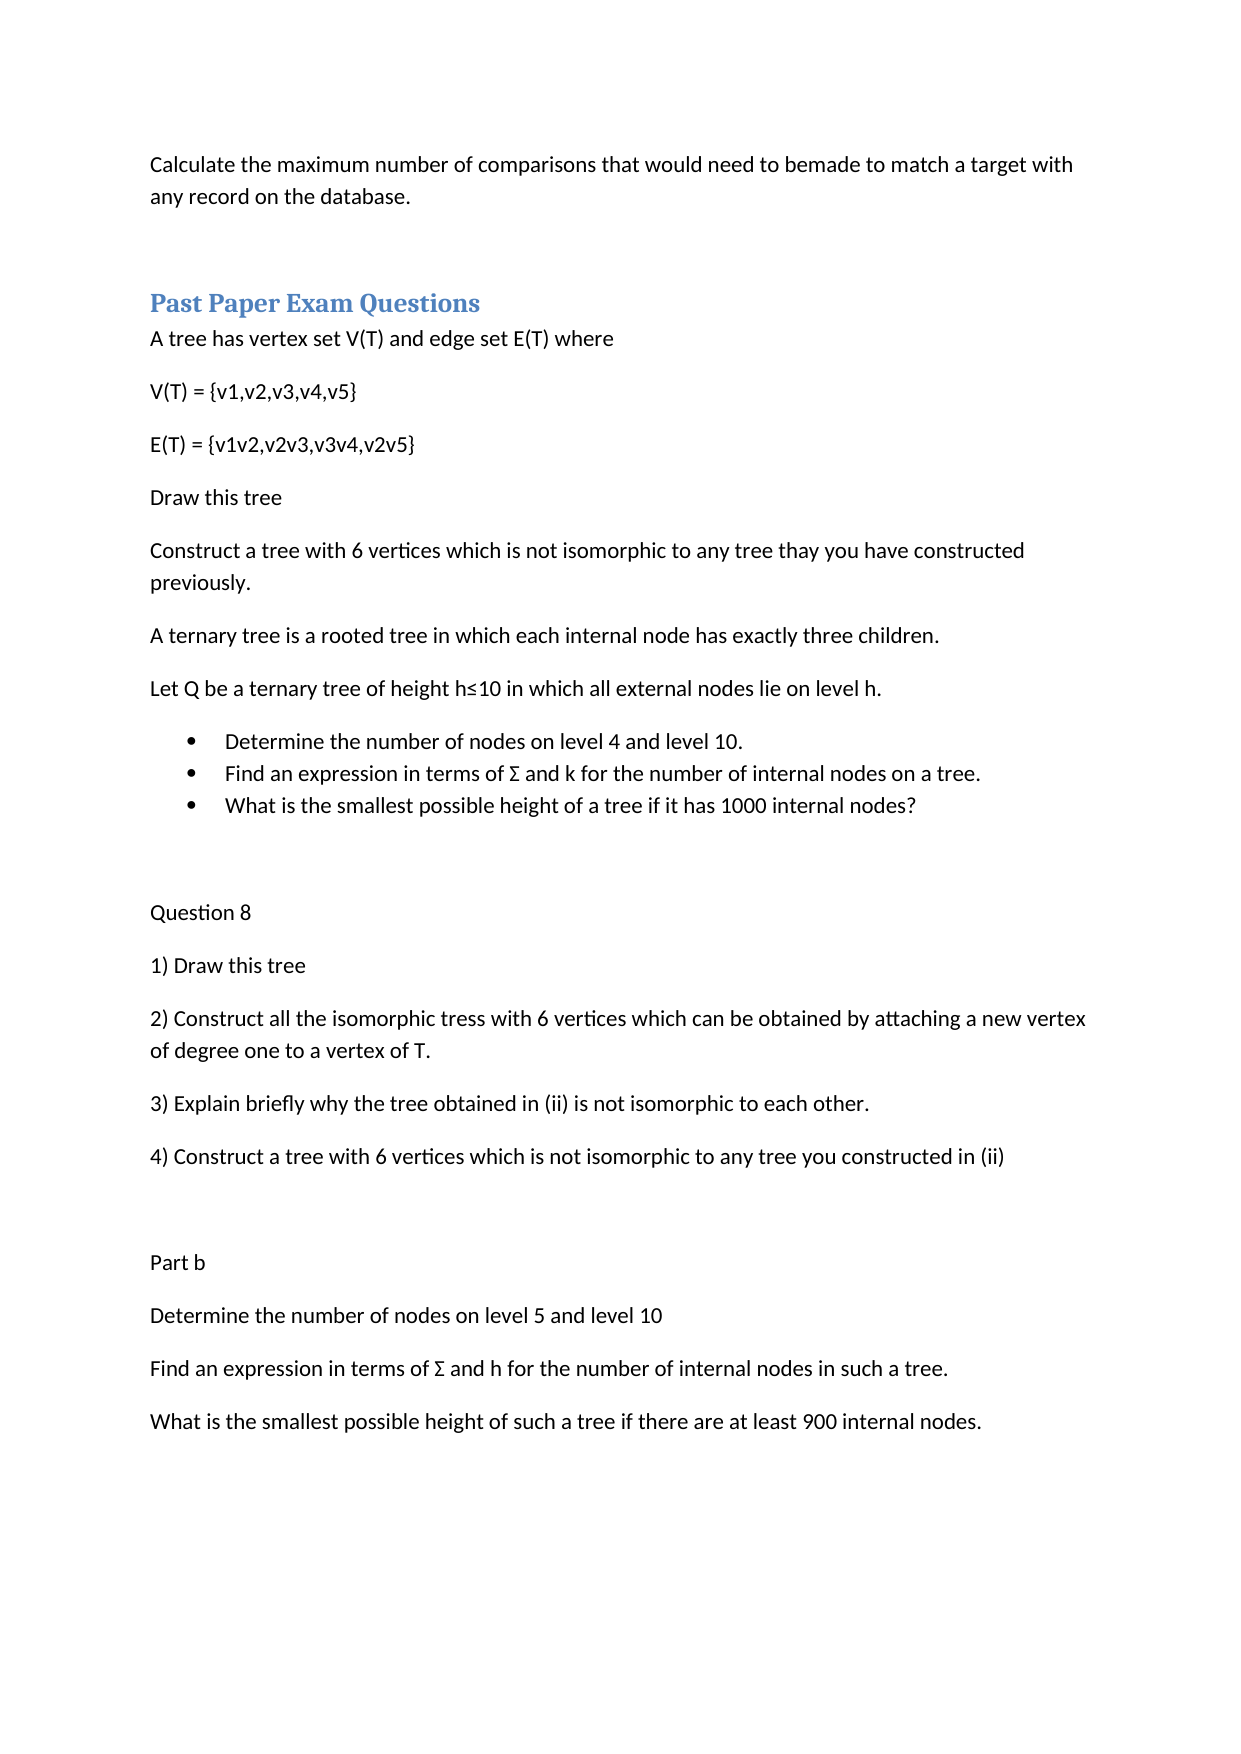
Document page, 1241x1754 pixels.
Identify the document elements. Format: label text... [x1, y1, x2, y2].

list Determine the number of nodes on level 4 and level 10. [187, 727, 1090, 755]
text Determine the number of nodes on level 5 and level 10 [150, 1301, 1090, 1329]
text Draw this tree [150, 483, 1090, 511]
text Part b [150, 1248, 1090, 1276]
list Find an expression in terms of Σ and k for the number of internal nodes on a tree. [187, 759, 1090, 787]
text V(T) = {v1,v2,v3,v4,v5} [150, 377, 1090, 405]
text 2) Construct all the isomorphic tress with 6 vertices which can be obtained by attaching a new vertex of degree one to a vertex of T. [150, 1004, 1090, 1064]
text What is the smallest possible height of such a tree if there are at least 900 internal nodes. [150, 1407, 1090, 1435]
text A tree has vertex set V(T) and edge set E(T) where [150, 324, 1090, 352]
text 3) Explain briefly why the tree obtained in (ii) is not isomorphic to each other. [150, 1089, 1090, 1117]
text E(T) = {v1v2,v2v3,v3v4,v2v5} [150, 430, 1090, 458]
list What is the smallest possible height of a tree if it has 1000 internal nodes? [187, 792, 1090, 820]
text Question 8 [150, 898, 1090, 926]
text A ternary tree is a rooted tree in which each internal node has exactly three children. [150, 621, 1090, 649]
subtitle Past Paper Exam Questions [150, 288, 1090, 319]
text Construct a tree with 6 vertices which is not isomorphic to any tree thay you have constructed previously. [150, 536, 1090, 596]
text Let Q be a ternary tree of height h≤10 in which all external nodes lie on level h. [150, 674, 1090, 702]
text Calculate the maximum number of comparisons that would need to bemade to match a target with any record on the database. [150, 150, 1090, 210]
text 1) Draw this tree [150, 951, 1090, 979]
text Find an expression in terms of Σ and h for the number of internal nodes in such a tree. [150, 1354, 1090, 1382]
text 4) Construct a tree with 6 vertices which is not isomorphic to any tree you constructed in (ii) [150, 1142, 1090, 1170]
